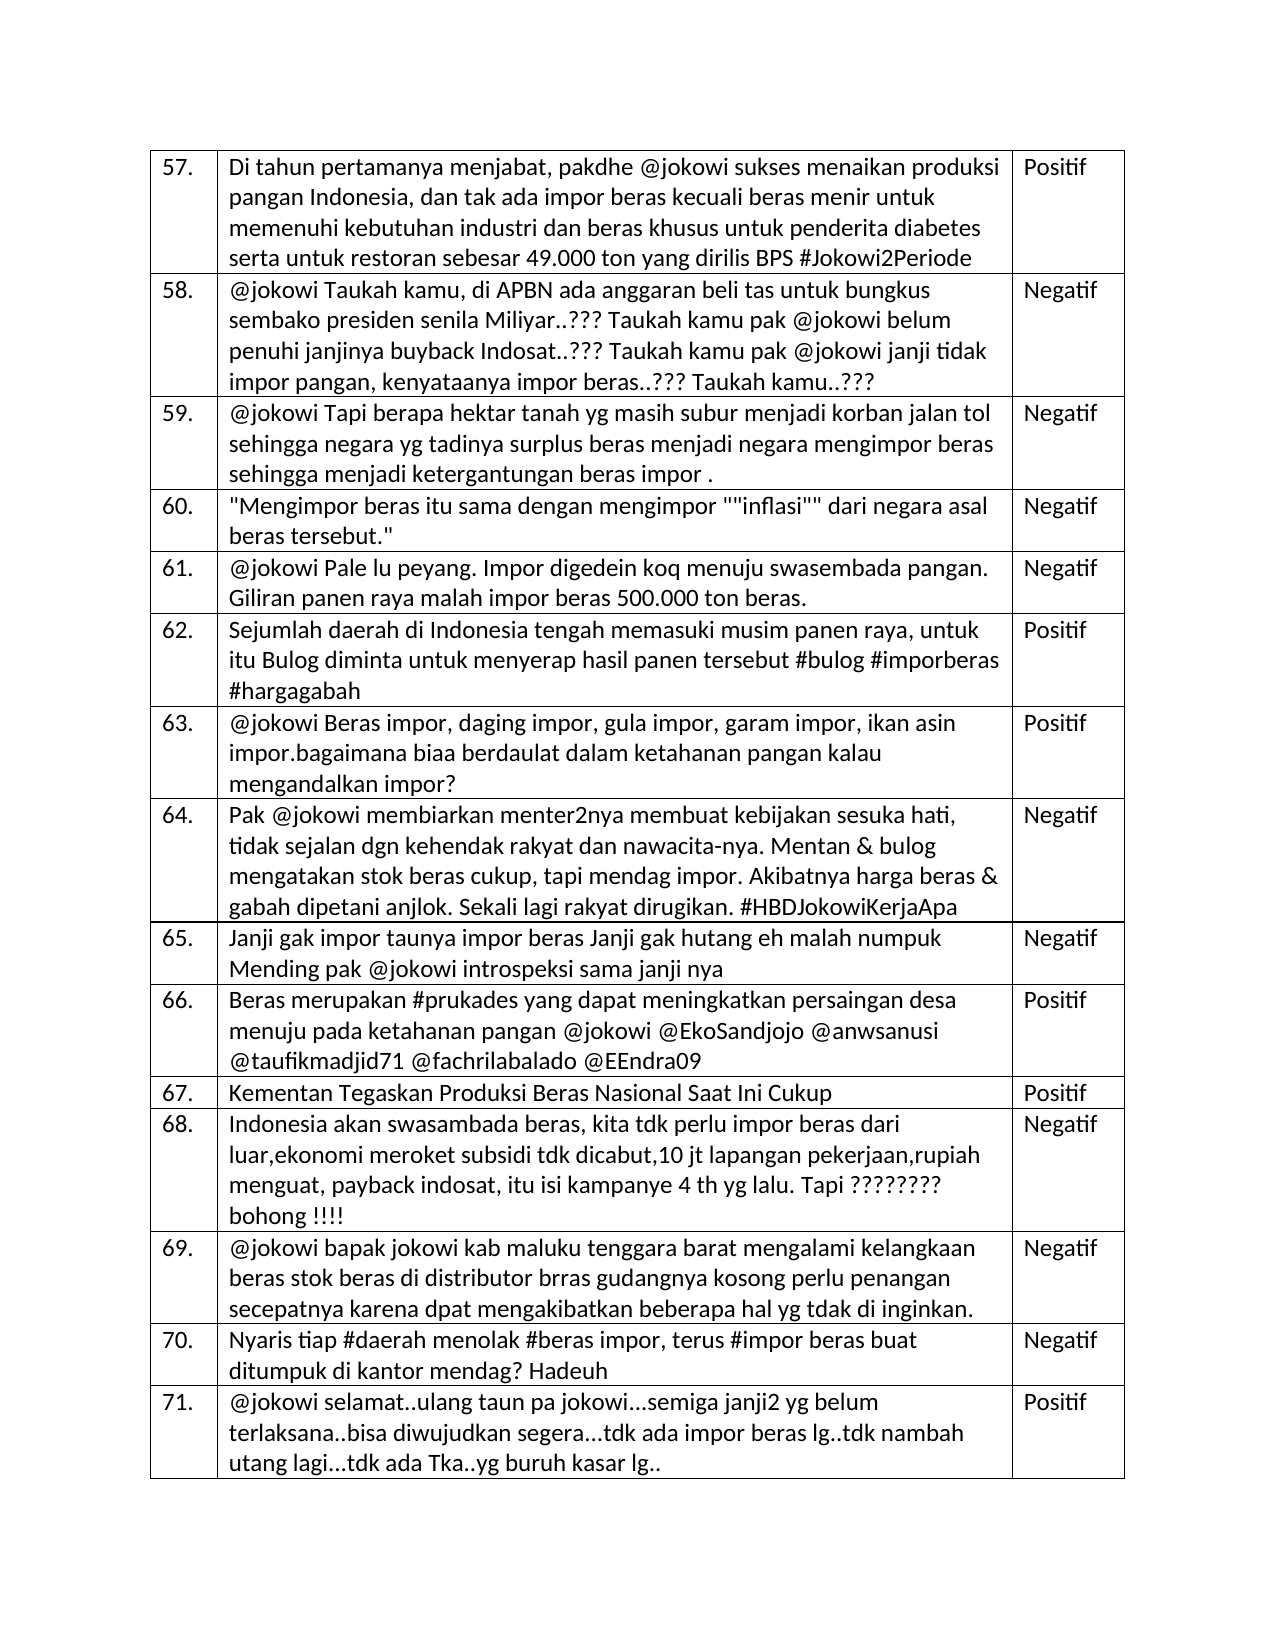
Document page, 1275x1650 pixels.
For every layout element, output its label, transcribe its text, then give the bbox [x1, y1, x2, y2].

table_cell 68. [151, 1109, 217, 1231]
table_cell Negatif [1013, 552, 1124, 613]
table_cell Sejumlah daerah di Indonesia tengah memasuki musim panen raya, untuk itu Bulog diminta untuk menyerap hasil panen tersebut #bulog #imporberas #hargagabah [218, 614, 1012, 706]
table_cell Positif [1013, 707, 1124, 798]
table_cell Di tahun pertamanya menjabat, pakdhe @jokowi sukses menaikan produksi pangan Indonesia, dan tak ada impor beras kecuali beras menir untuk memenuhi kebutuhan industri dan beras khusus untuk penderita diabetes serta untuk restoran sebesar 49.000 ton yang dirilis BPS #Jokowi2Periode [218, 151, 1012, 273]
table_cell @jokowi Tapi berapa hektar tanah yg masih subur menjadi korban jalan tol sehingga negara yg tadinya surplus beras menjadi negara mengimpor beras sehingga menjadi ketergantungan beras impor . [218, 397, 1012, 489]
table_cell Negatif [1013, 1232, 1124, 1323]
table_cell Positif [1013, 1386, 1124, 1478]
table_cell 69. [151, 1232, 217, 1323]
table_cell @jokowi Beras impor, daging impor, gula impor, garam impor, ikan asin impor.bagaimana biaa berdaulat dalam ketahanan pangan kalau mengandalkan impor? [218, 707, 1012, 798]
table_cell Negatif [1013, 923, 1124, 983]
table_cell 63. [151, 707, 217, 798]
table_cell Negatif [1013, 274, 1124, 396]
table_cell @jokowi Pale lu peyang. Impor digedein koq menuju swasembada pangan. Giliran panen raya malah impor beras 500.000 ton beras. [218, 552, 1012, 613]
table_cell @jokowi bapak jokowi kab maluku tenggara barat mengalami kelangkaan beras stok beras di distributor brras gudangnya kosong perlu penangan secepatnya karena dpat mengakibatkan beberapa hal yg tdak di inginkan. [218, 1232, 1012, 1323]
table_cell Positif [1013, 1077, 1124, 1108]
table_cell 57. [151, 151, 217, 273]
table_cell Positif [1013, 151, 1124, 273]
table_cell Negatif [1013, 1109, 1124, 1231]
table_cell 64. [151, 799, 217, 921]
table_cell 59. [151, 397, 217, 489]
table_cell Pak @jokowi membiarkan menter2nya membuat kebijakan sesuka hati, tidak sejalan dgn kehendak rakyat dan nawacita-nya. Mentan & bulog mengatakan stok beras cukup, tapi mendag impor. Akibatnya harga beras & gabah dipetani anjlok. Sekali lagi rakyat dirugikan. #HBDJokowiKerjaApa [218, 799, 1012, 921]
table_cell "Mengimpor beras itu sama dengan mengimpor ""inflasi"" dari negara asal beras tersebut." [218, 490, 1012, 551]
table_cell @jokowi selamat..ulang taun pa jokowi...semiga janji2 yg belum terlaksana..bisa diwujudkan segera...tdk ada impor beras lg..tdk nambah utang lagi...tdk ada Tka..yg buruh kasar lg.. [218, 1386, 1012, 1478]
table_cell Positif [1013, 985, 1124, 1076]
table_cell 66. [151, 985, 217, 1076]
table_cell 62. [151, 614, 217, 706]
table_cell 67. [151, 1077, 217, 1108]
table_cell 61. [151, 552, 217, 613]
table_cell 65. [151, 923, 217, 983]
table_cell Negatif [1013, 490, 1124, 551]
table_cell Positif [1013, 614, 1124, 706]
table_cell 60. [151, 490, 217, 551]
table_cell 58. [151, 274, 217, 396]
table_cell Nyaris tiap #daerah menolak #beras impor, terus #impor beras buat ditumpuk di kantor mendag? Hadeuh [218, 1324, 1012, 1385]
table_cell @jokowi Taukah kamu, di APBN ada anggaran beli tas untuk bungkus sembako presiden senila Miliyar..??? Taukah kamu pak @jokowi belum penuhi janjinya buyback Indosat..??? Taukah kamu pak @jokowi janji tidak impor pangan, kenyataanya impor beras..??? Taukah kamu..??? [218, 274, 1012, 396]
table_cell Janji gak impor taunya impor beras Janji gak hutang eh malah numpuk Mending pak @jokowi introspeksi sama janji nya [218, 923, 1012, 983]
table_cell 71. [151, 1386, 217, 1478]
table_cell Negatif [1013, 1324, 1124, 1385]
table_cell Indonesia akan swasambada beras, kita tdk perlu impor beras dari luar,ekonomi meroket subsidi tdk dicabut,10 jt lapangan pekerjaan,rupiah menguat, payback indosat, itu isi kampanye 4 th yg lalu. Tapi ???????? bohong !!!! [218, 1109, 1012, 1231]
table_cell Kementan Tegaskan Produksi Beras Nasional Saat Ini Cukup [218, 1077, 1012, 1108]
table_cell 70. [151, 1324, 217, 1385]
table_cell Negatif [1013, 799, 1124, 921]
table_cell Beras merupakan #prukades yang dapat meningkatkan persaingan desa menuju pada ketahanan pangan @jokowi @EkoSandjojo @anwsanusi @taufikmadjid71 @fachrilabalado @EEndra09 [218, 985, 1012, 1076]
table_cell Negatif [1013, 397, 1124, 489]
